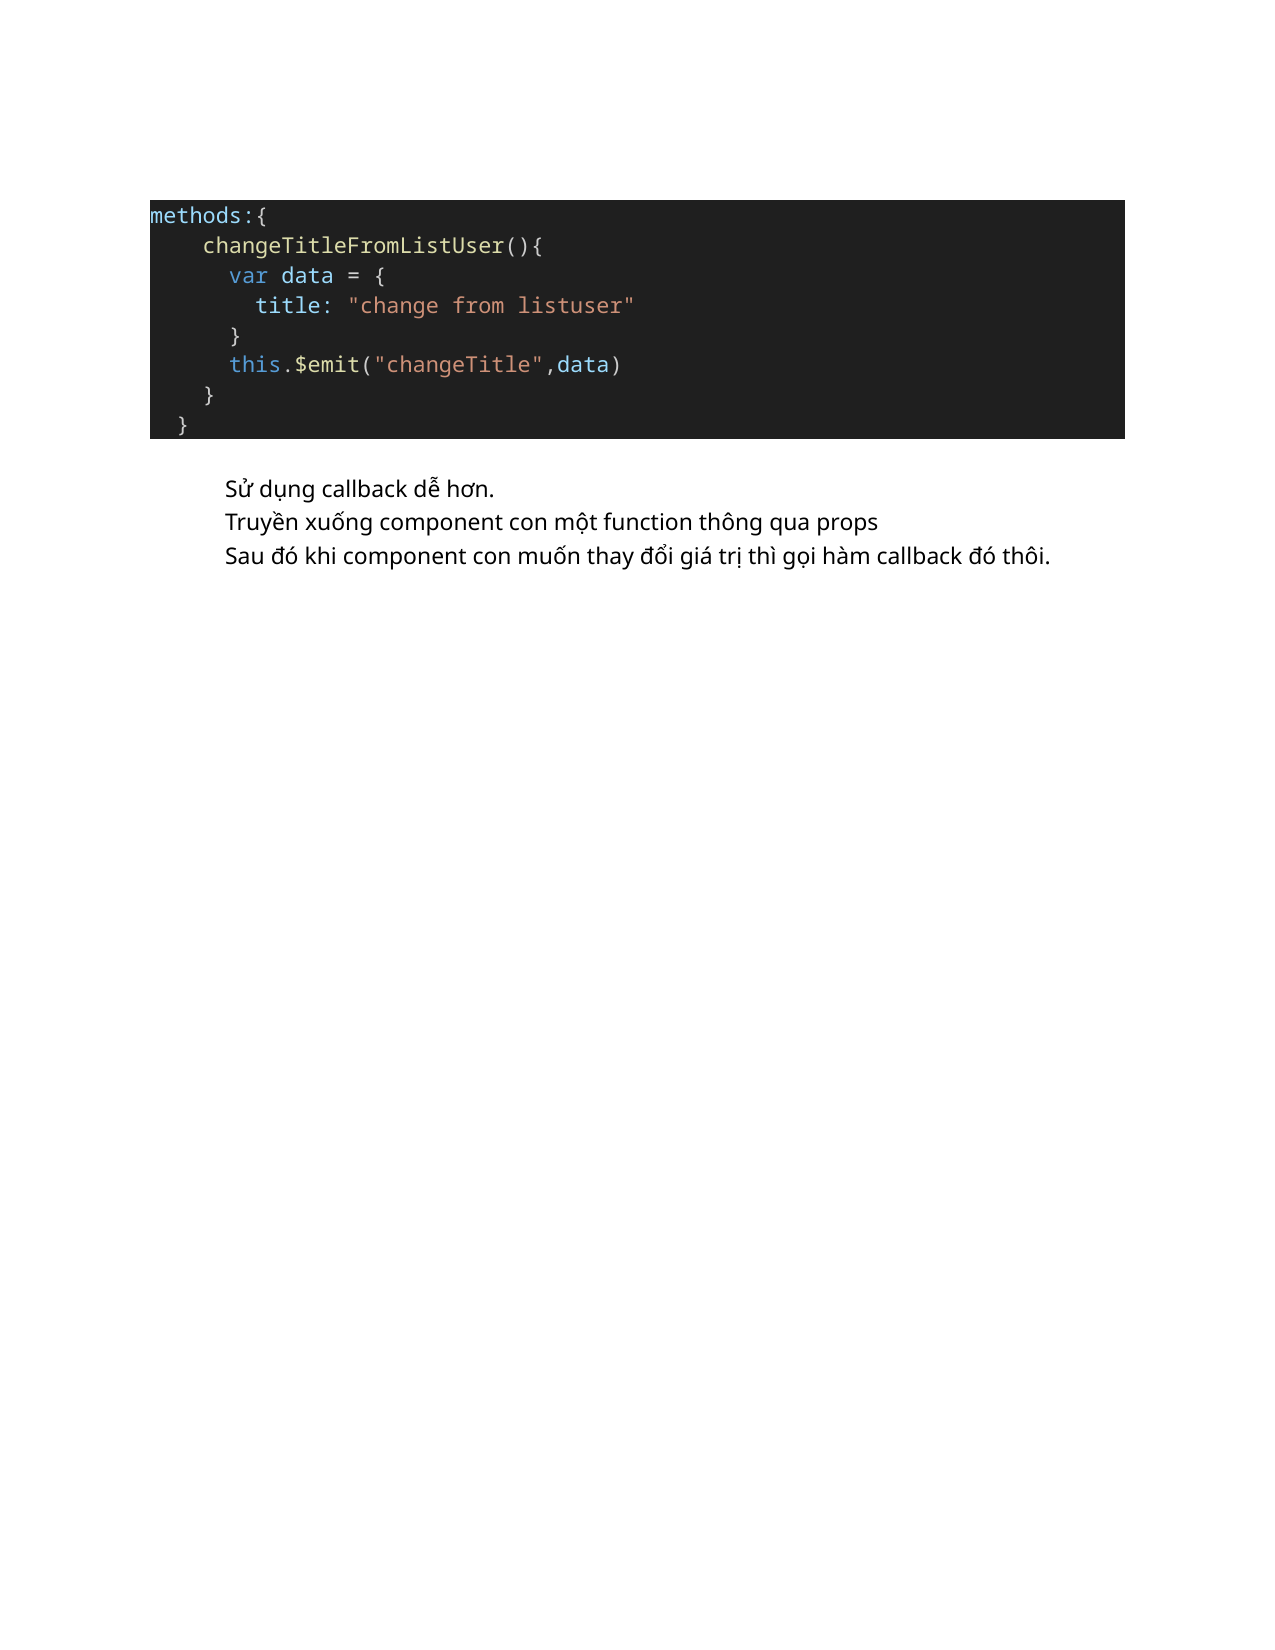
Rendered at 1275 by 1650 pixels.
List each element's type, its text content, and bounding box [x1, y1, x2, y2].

text this.$emit("changeTitle",data) [150, 349, 1125, 379]
text title: "change from listuser" [150, 290, 1125, 319]
list Sau đó khi component con muốn thay đổi giá trị thì gọi hàm callback đó thôi. [225, 540, 1125, 571]
list Truyền xuống component con một function thông qua props [225, 506, 1125, 537]
text var data = { [150, 260, 1125, 290]
text } [150, 379, 1125, 409]
text } [150, 319, 1125, 349]
text methods:{ [150, 200, 1125, 230]
list Sử dụng callback dễ hơn. [225, 472, 1125, 504]
text } [150, 409, 1125, 439]
text changeTitleFromListUser(){ [150, 230, 1125, 260]
